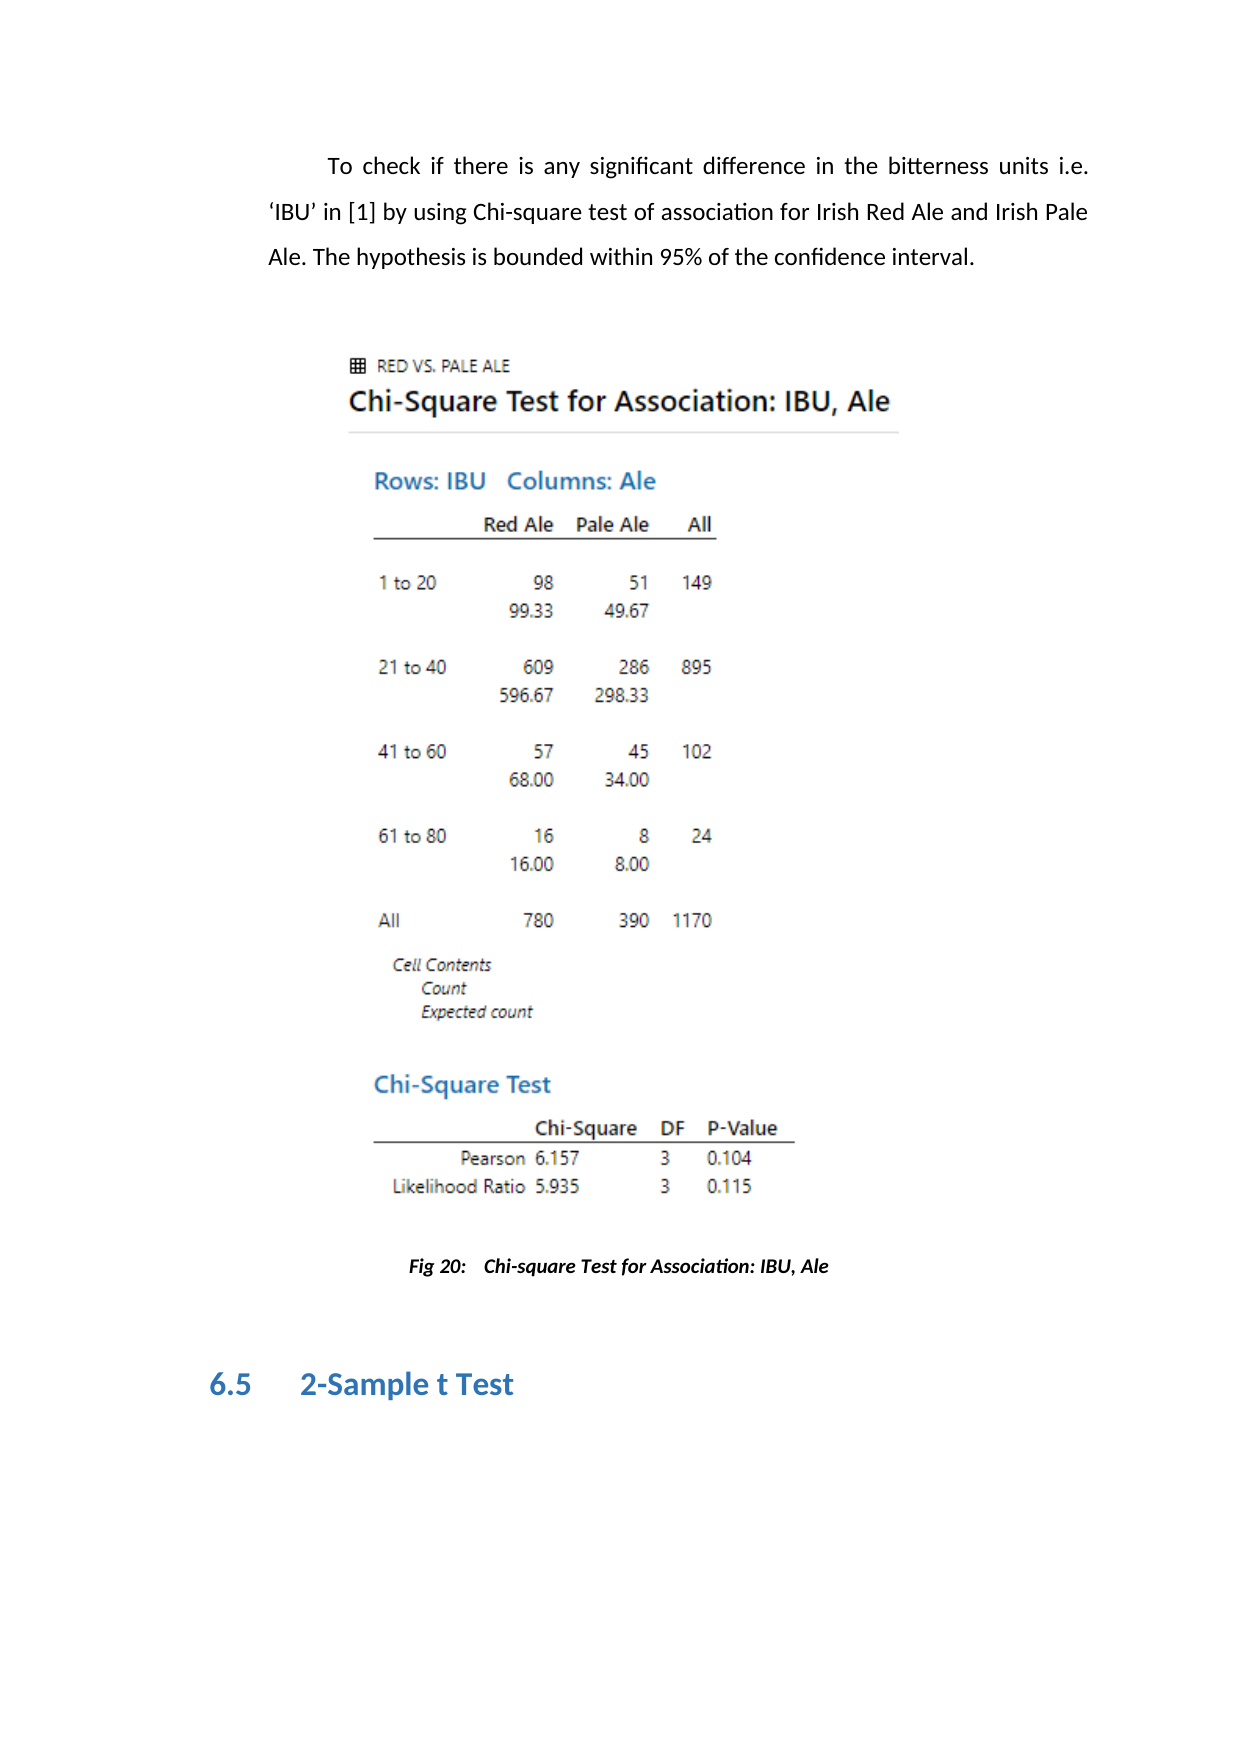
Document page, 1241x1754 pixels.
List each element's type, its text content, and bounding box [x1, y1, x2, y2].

list To check if there is any significant difference in the bitterness units i.e. ‘IBU’ in [1] by using Chi-square test of association for Irish Red Ale and Irish Pale Ale. The hypothesis is bounded within 95% of the confidence interval. [268, 150, 1090, 272]
subtitle 6.5 2-Sample t Test [209, 1363, 1090, 1404]
text Fig 20: Chi-square Test for Association: IBU, Ale [150, 1254, 1090, 1279]
picture [341, 349, 899, 1223]
